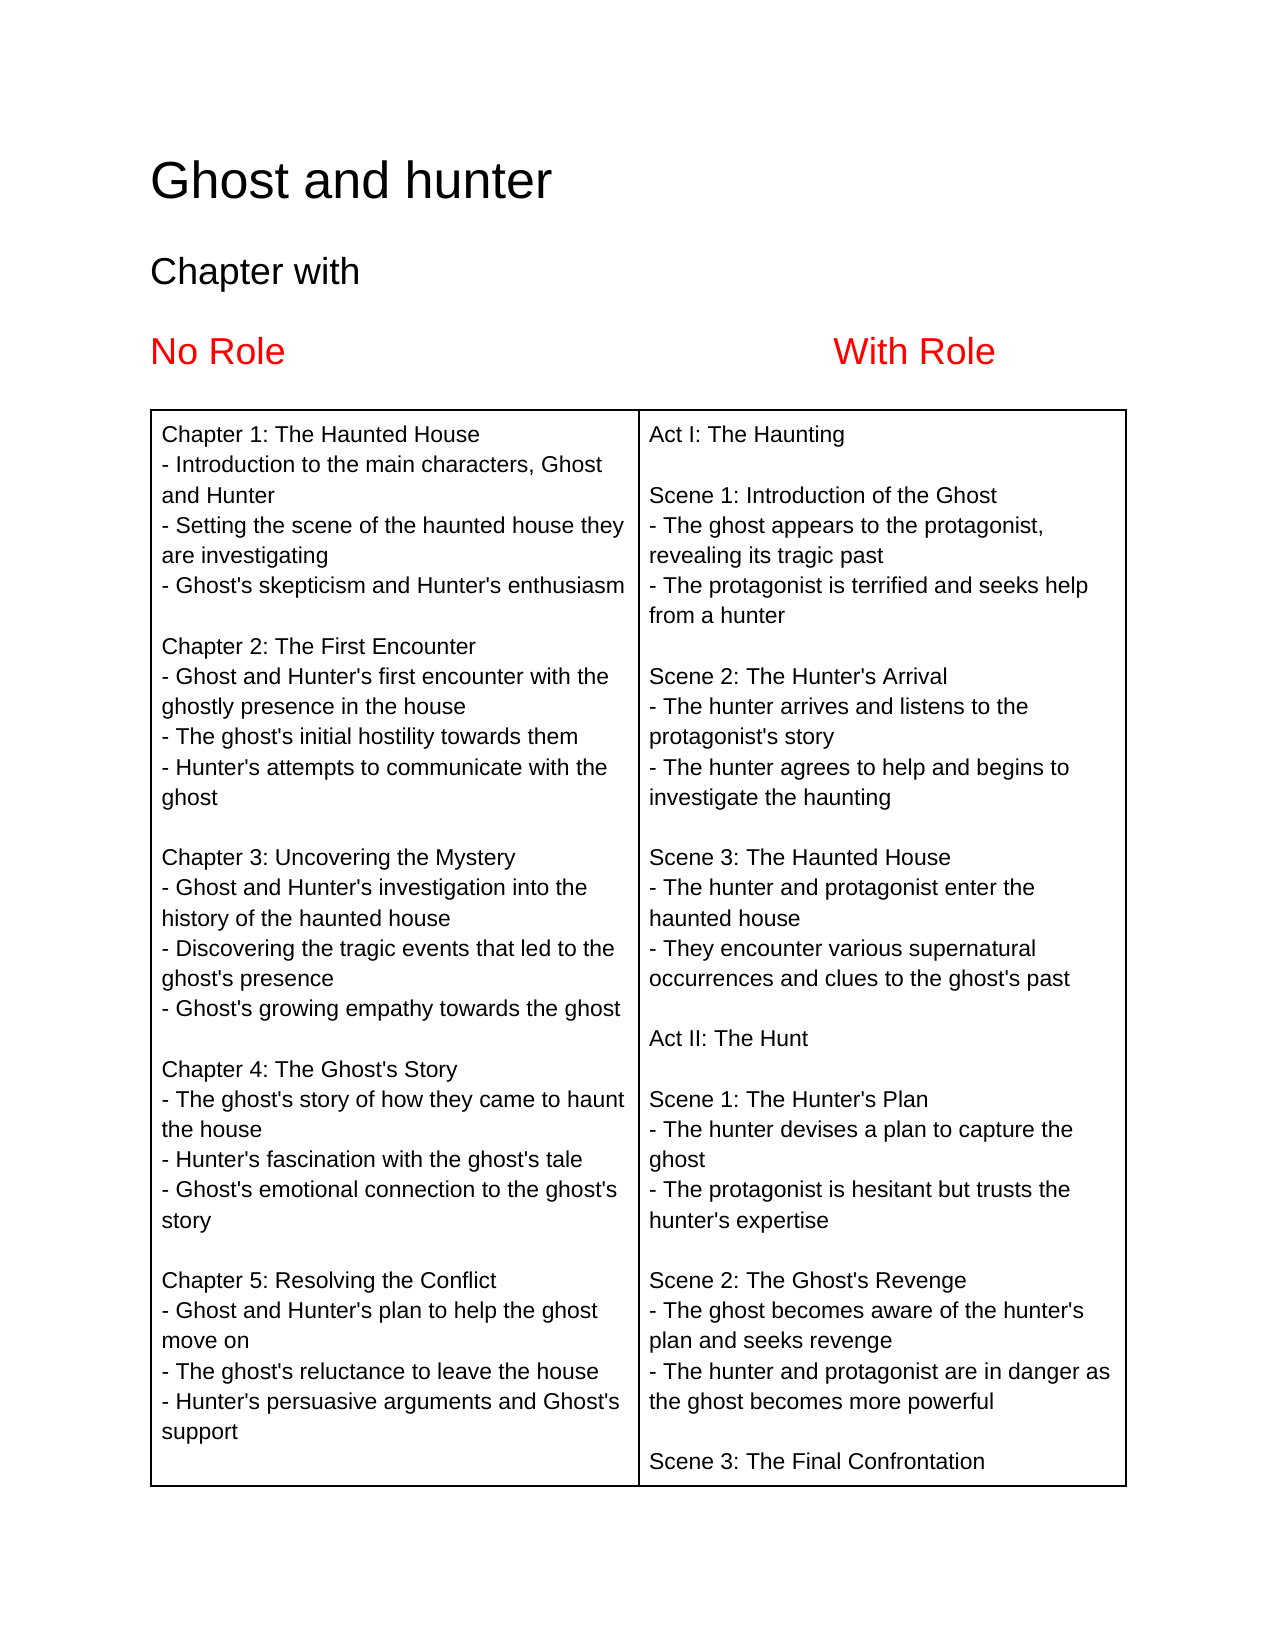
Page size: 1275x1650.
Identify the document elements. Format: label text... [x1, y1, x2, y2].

text No Role With Role [150, 329, 1125, 372]
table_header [640, 411, 1125, 1485]
text Chapter with [150, 249, 1125, 292]
text Ghost and hunter [150, 150, 1125, 210]
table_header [152, 411, 638, 1485]
